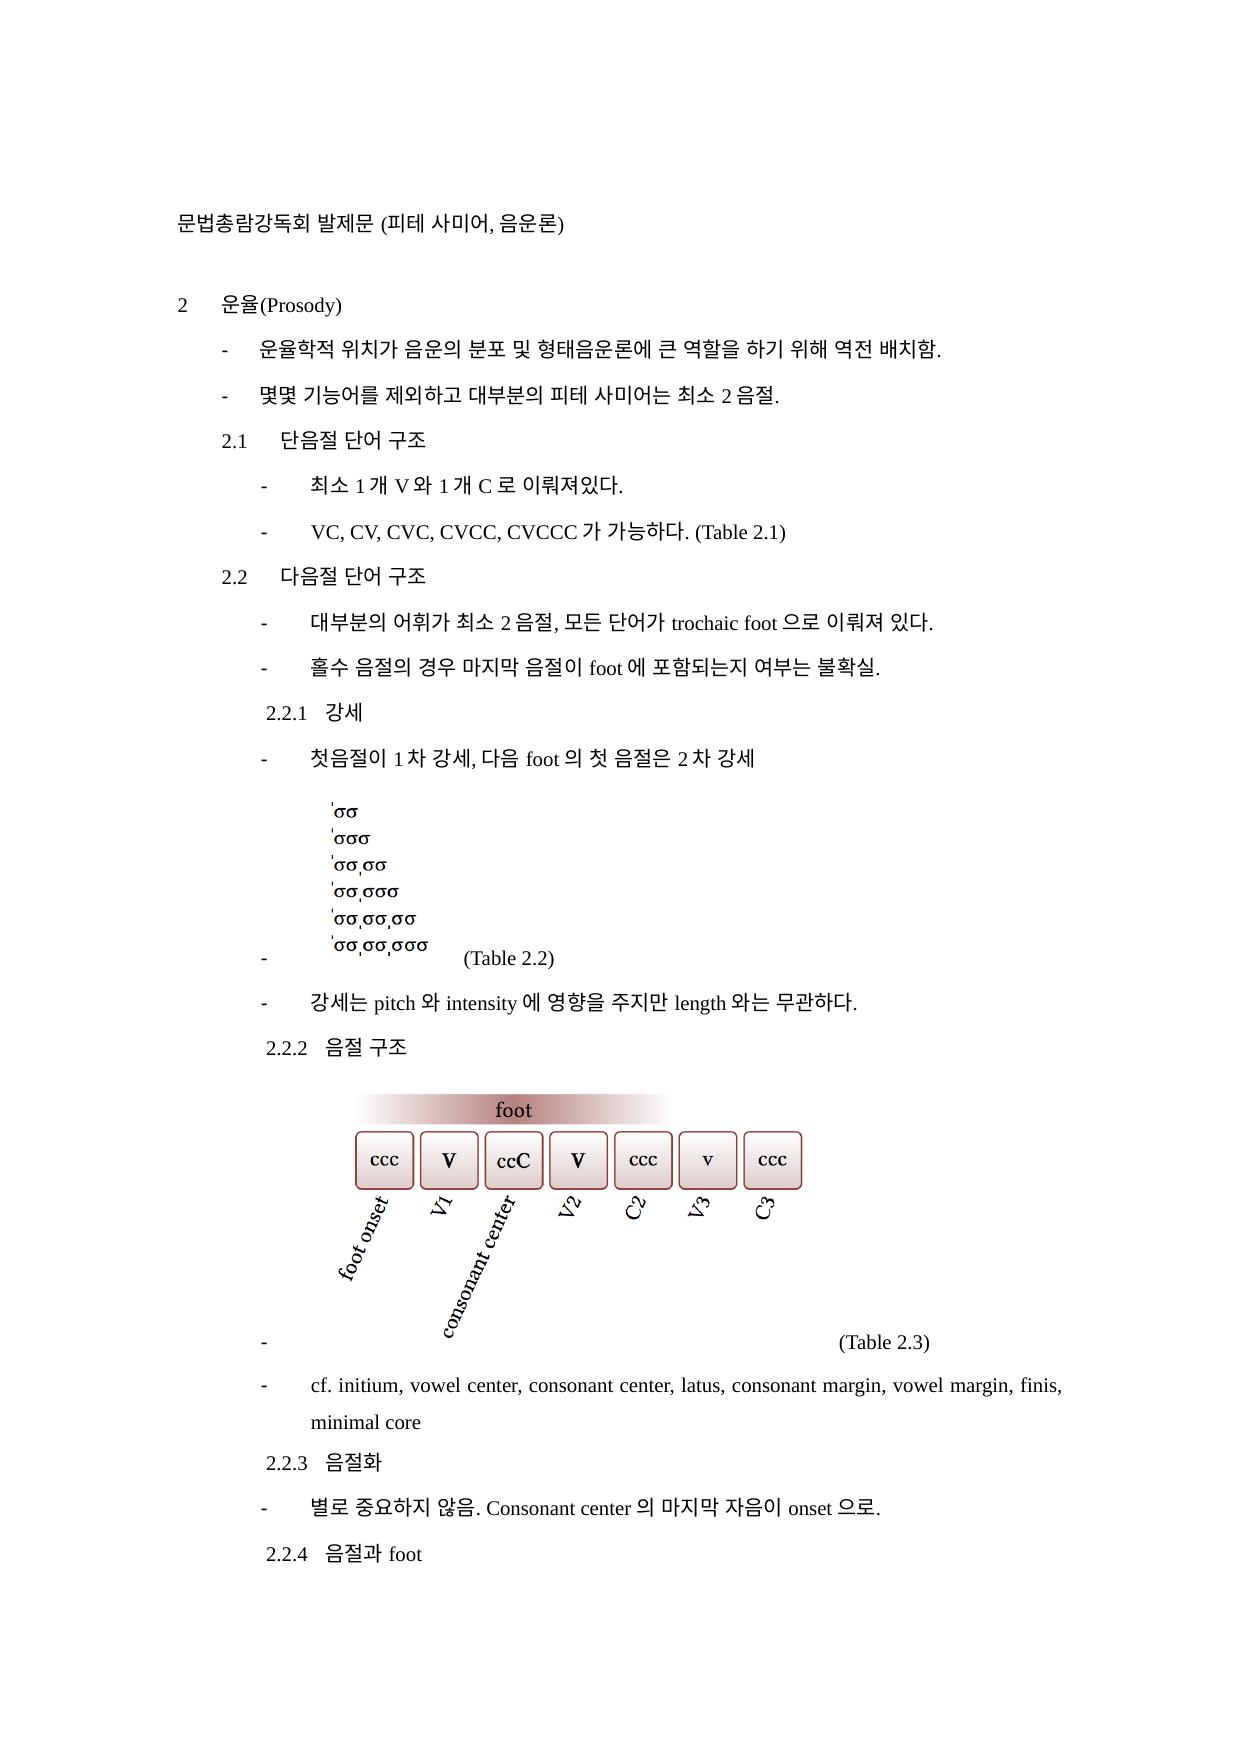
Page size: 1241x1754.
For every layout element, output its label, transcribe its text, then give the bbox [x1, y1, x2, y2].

list 단음절 단어 구조 [221, 424, 1063, 454]
list 음절화 [266, 1446, 1063, 1477]
list 첫음절이 1차 강세, 다음 foot 의 첫 음절은 2차 강세 [261, 742, 1063, 772]
picture [310, 787, 459, 966]
list 강세 [266, 697, 1063, 727]
list (Table 2.2) [261, 787, 1063, 972]
list 운율학적 위치가 음운의 분포 및 형태음운론에 큰 역할을 하기 위해 역전 배치함. [221, 333, 1063, 364]
list 강세는 pitch 와 intensity 에 영향을 주지만 length 와는 무관하다. [261, 986, 1063, 1016]
list 운율(Prosody) [177, 288, 1063, 318]
list VC, CV, CVC, CVCC, CVCCC 가 가능하다. (Table 2.1) [261, 515, 1063, 545]
text 문법총람강독회 발제문 (피테 사미어, 음운론) [177, 207, 1063, 237]
list 다음절 단어 구조 [221, 560, 1063, 591]
list 최소 1개 V와 1개 C 로 이뤄져있다. [261, 469, 1063, 500]
picture [310, 1076, 834, 1350]
list 몇몇 기능어를 제외하고 대부분의 피테 사미어는 최소 2음절. [221, 379, 1063, 409]
list cf. initium, vowel center, consonant center, latus, consonant margin, vowel margin, finis, minimal core [261, 1370, 1063, 1434]
list 홀수 음절의 경우 마지막 음절이 foot 에 포함되는지 여부는 불확실. [261, 651, 1063, 681]
list 음절과 foot [266, 1537, 1063, 1567]
list 대부분의 어휘가 최소 2음절, 모든 단어가 trochaic foot 으로 이뤄져 있다. [261, 606, 1063, 636]
list 음절 구조 [266, 1031, 1063, 1062]
list 별로 중요하지 않음. Consonant center 의 마지막 자음이 onset 으로. [261, 1492, 1063, 1522]
